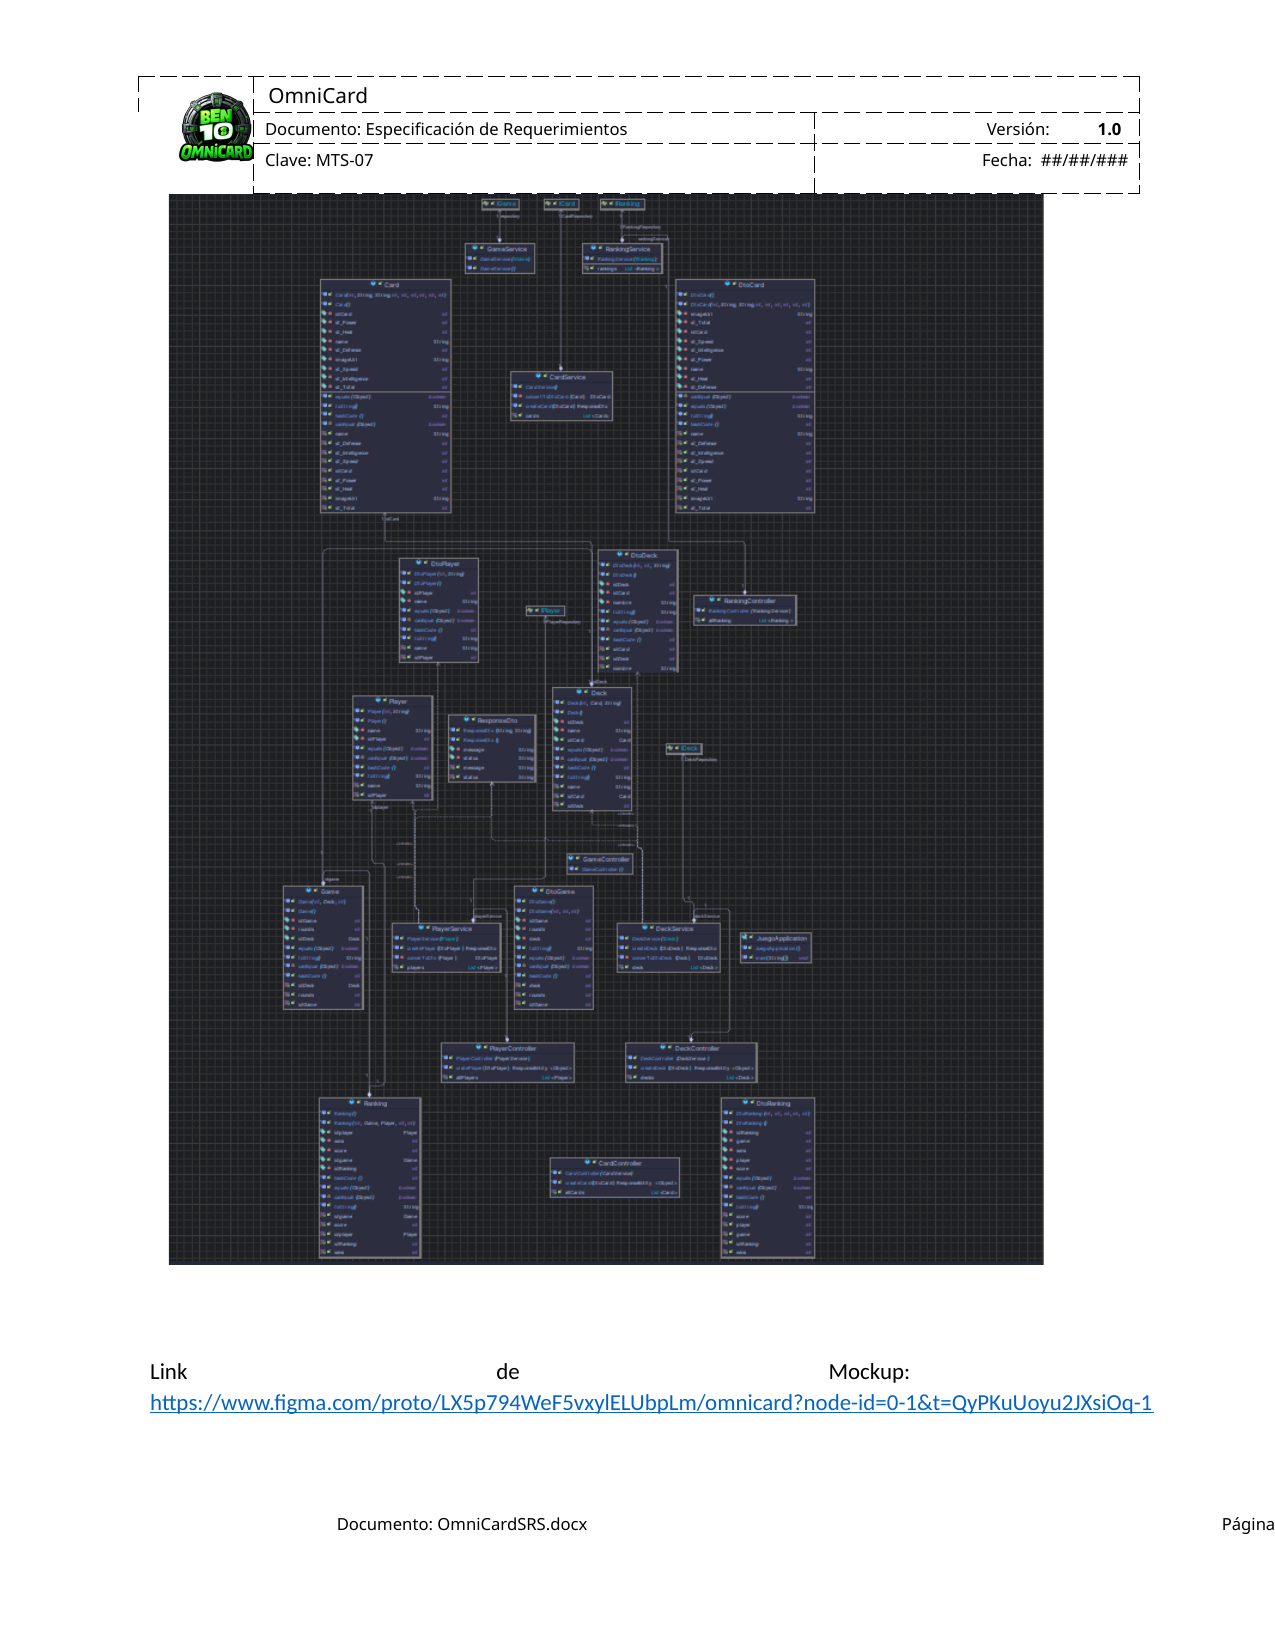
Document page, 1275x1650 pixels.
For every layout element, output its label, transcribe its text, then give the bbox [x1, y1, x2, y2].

text Link de Mockup: https://www.figma.com/proto/LX5p794WeF5vxylELUbpLm/omnicard?node-id=0-1&t=QyPKuUoyu2JXsiOq-1 [150, 1327, 1219, 1446]
